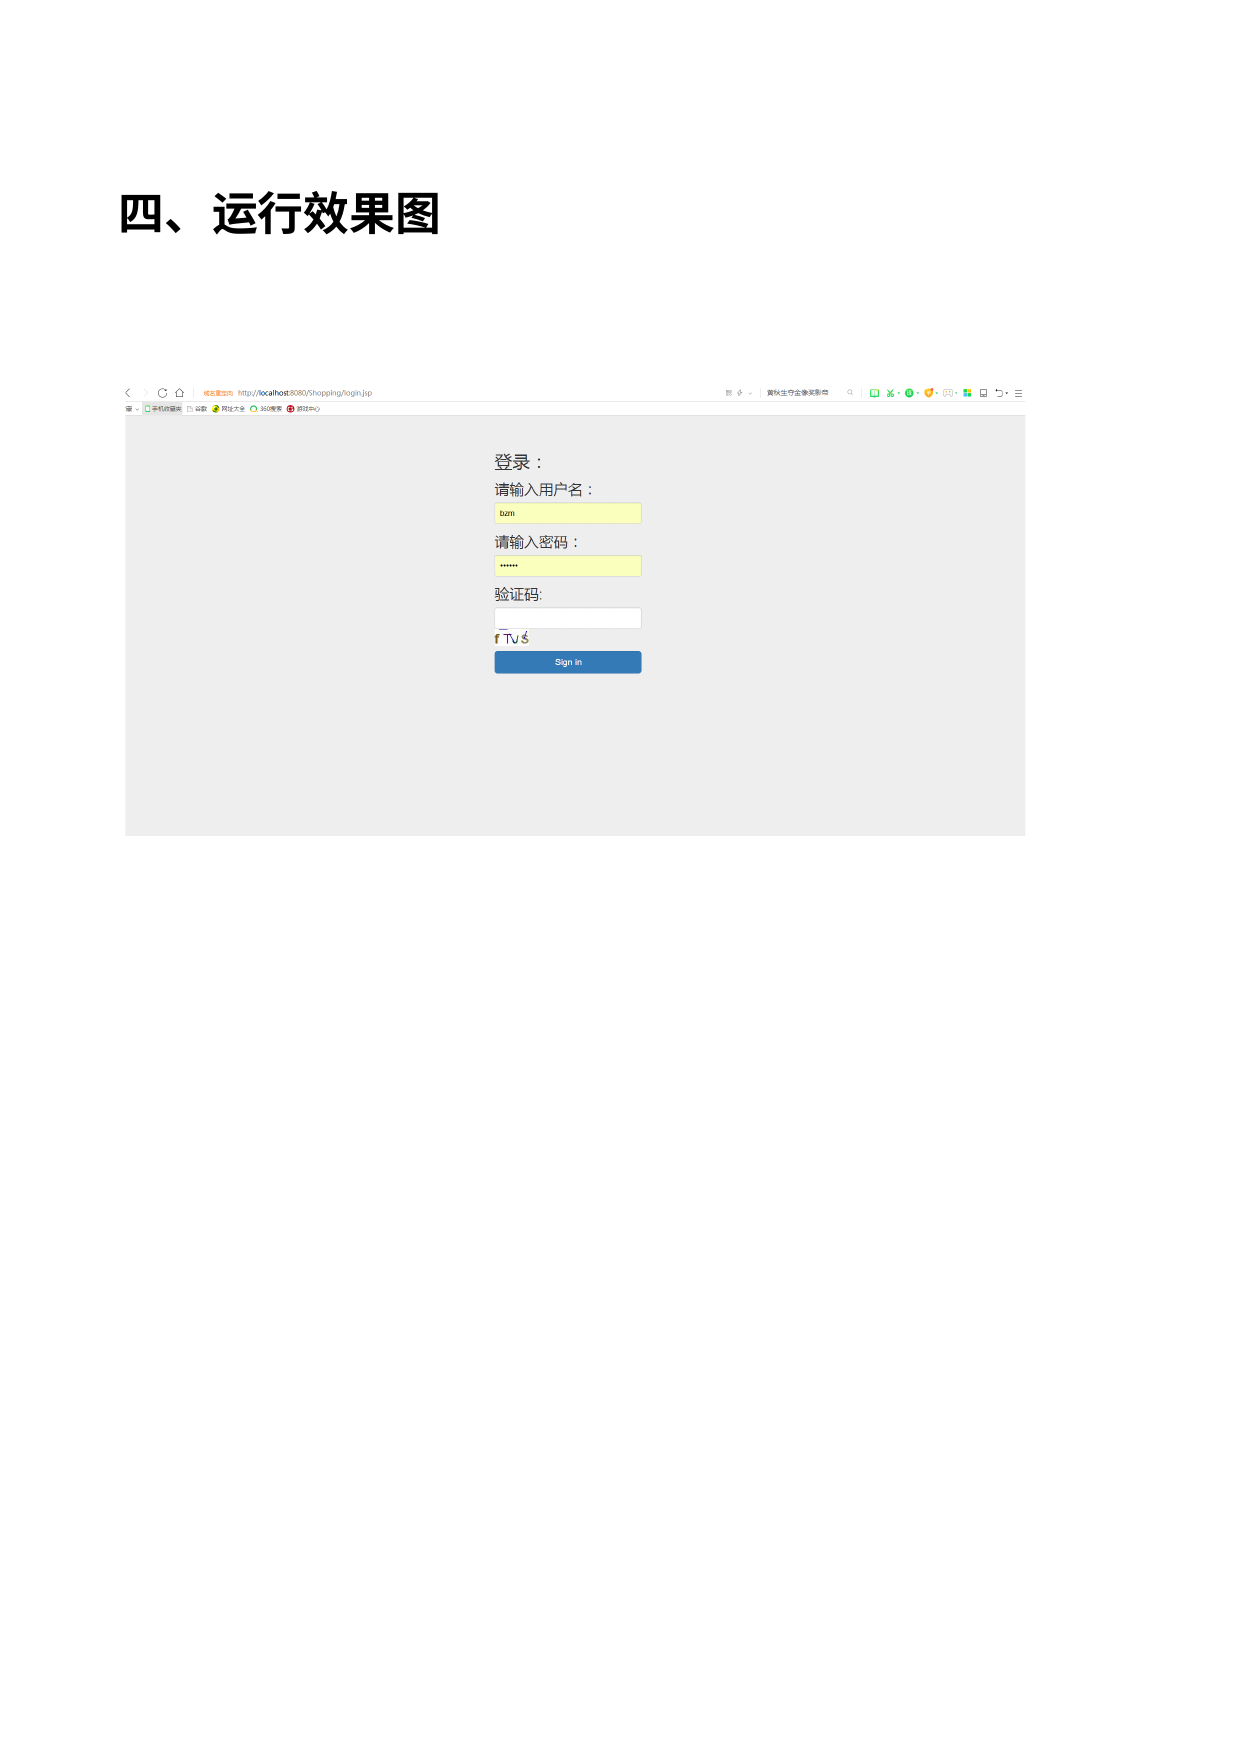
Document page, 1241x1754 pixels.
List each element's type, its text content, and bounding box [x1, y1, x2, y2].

subtitle 运行效果图 [118, 162, 1093, 259]
picture [125, 387, 1026, 836]
